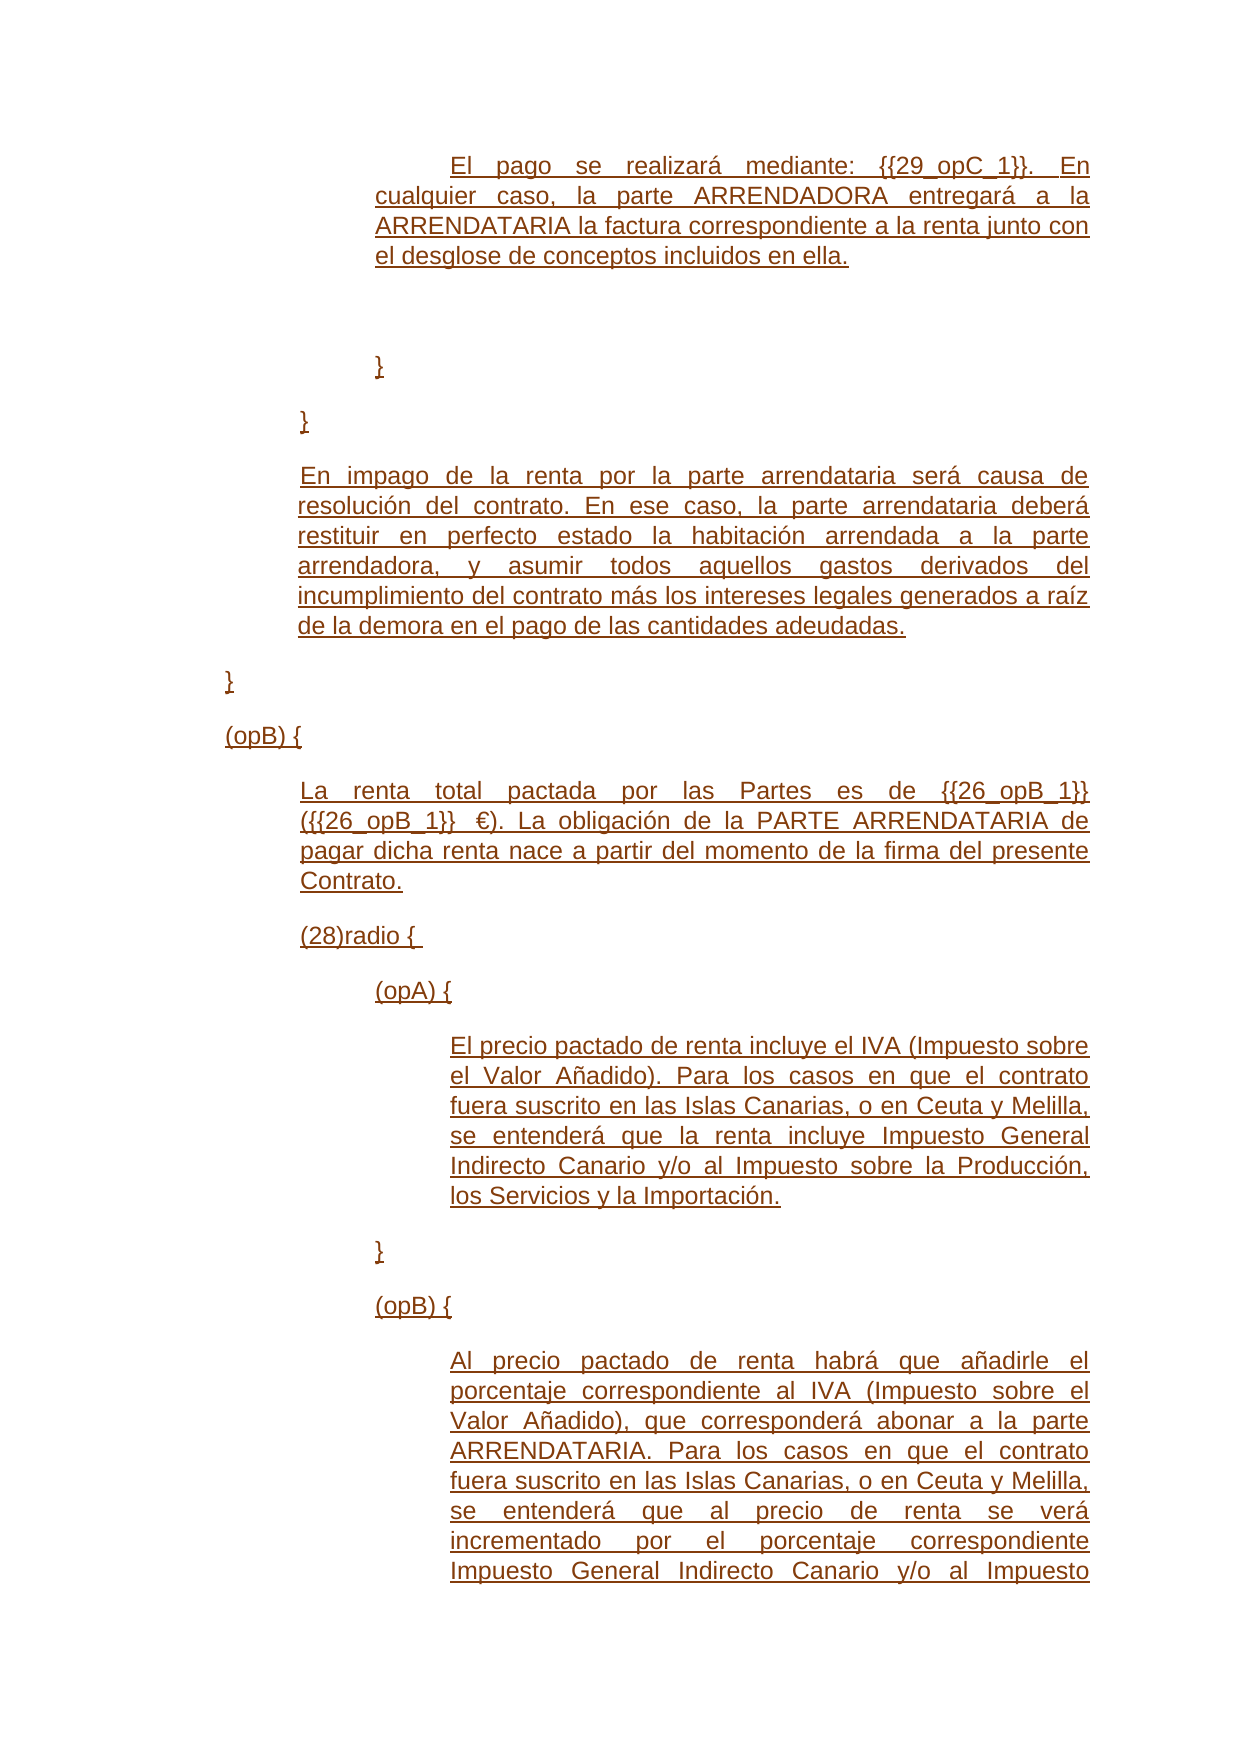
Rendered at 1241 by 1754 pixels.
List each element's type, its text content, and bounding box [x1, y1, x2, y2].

text En impago de la renta por la parte arrendataria será causa de resolución del contrato. En ese caso, la parte arrendataria deberá restituir en perfecto estado la habitación arrendada a la parte arrendadora, y asumir todos aquellos gastos derivados del incumplimiento del contrato más los intereses legales generados a raíz de la demora en el pago de las cantidades adeudadas. [297, 547, 1090, 576]
text El pago se realizará mediante: {{29_opC_1}}. En cualquier caso, la parte ARRENDADORA entregará a la ARRENDATARIA la factura correspondiente a la renta junto con el desglose de conceptos incluidos en ella. [375, 238, 1090, 270]
text } [225, 405, 1090, 435]
text El pago se realizará mediante: {{29_opC_1}}. En cualquier caso, la parte ARRENDADORA entregará a la ARRENDATARIA la factura correspondiente a la renta junto con el desglose de conceptos incluidos en ella. [375, 150, 1090, 206]
text El pago se realizará mediante: {{29_opC_1}}. En cualquier caso, la parte ARRENDADORA entregará a la ARRENDATARIA la factura correspondiente a la renta junto con el desglose de conceptos incluidos en ella. [375, 208, 1090, 236]
text (opB) { [150, 720, 1090, 750]
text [450, 1553, 1090, 1581]
text En impago de la renta por la parte arrendataria será causa de resolución del contrato. En ese caso, la parte arrendataria deberá restituir en perfecto estado la habitación arrendada a la parte arrendadora, y asumir todos aquellos gastos derivados del incumplimiento del contrato más los intereses legales generados a raíz de la demora en el pago de las cantidades adeudadas. [297, 577, 1090, 606]
text La renta total pactada por las Partes es de {{26_opB_1}} ({{26_opB_1}} €). La obligación de la PARTE ARRENDATARIA de pagar dicha renta nace a partir del momento de la firma del presente Contrato. [300, 833, 1090, 861]
text En impago de la renta por la parte arrendataria será causa de resolución del contrato. En ese caso, la parte arrendataria deberá restituir en perfecto estado la habitación arrendada a la parte arrendadora, y asumir todos aquellos gastos derivados del incumplimiento del contrato más los intereses legales generados a raíz de la demora en el pago de las cantidades adeudadas. [297, 517, 1090, 546]
text } [150, 665, 1090, 695]
text (opB) { [300, 1290, 1090, 1320]
text (28)radio { [300, 920, 1090, 950]
text (opA) { [300, 975, 1090, 1005]
text La renta total pactada por las Partes es de {{26_opB_1}} ({{26_opB_1}} €). La obligación de la PARTE ARRENDATARIA de pagar dicha renta nace a partir del momento de la firma del presente Contrato. [300, 863, 1090, 895]
text La renta total pactada por las Partes es de {{26_opB_1}} ({{26_opB_1}} €). La obligación de la PARTE ARRENDATARIA de pagar dicha renta nace a partir del momento de la firma del presente Contrato. [300, 803, 1090, 831]
text } [375, 1235, 1090, 1265]
text La renta total pactada por las Partes es de {{26_opB_1}} ({{26_opB_1}} €). La obligación de la PARTE ARRENDATARIA de pagar dicha renta nace a partir del momento de la firma del presente Contrato. [300, 775, 1090, 801]
text En impago de la renta por la parte arrendataria será causa de resolución del contrato. En ese caso, la parte arrendataria deberá restituir en perfecto estado la habitación arrendada a la parte arrendadora, y asumir todos aquellos gastos derivados del incumplimiento del contrato más los intereses legales generados a raíz de la demora en el pago de las cantidades adeudadas. [297, 460, 1090, 516]
text El precio pactado de renta incluye el IVA (Impuesto sobre el Valor Añadido). Para los casos en que el contrato fuera suscrito en las Islas Canarias, o en Ceuta y Melilla, se entenderá que la renta incluye Impuesto General Indirecto Canario y/o al Impuesto sobre la Producción, los Servicios y la Importación. [450, 1178, 1090, 1210]
text En impago de la renta por la parte arrendataria será causa de resolución del contrato. En ese caso, la parte arrendataria deberá restituir en perfecto estado la habitación arrendada a la parte arrendadora, y asumir todos aquellos gastos derivados del incumplimiento del contrato más los intereses legales generados a raíz de la demora en el pago de las cantidades adeudadas. [297, 607, 1090, 640]
text } [300, 350, 1090, 380]
